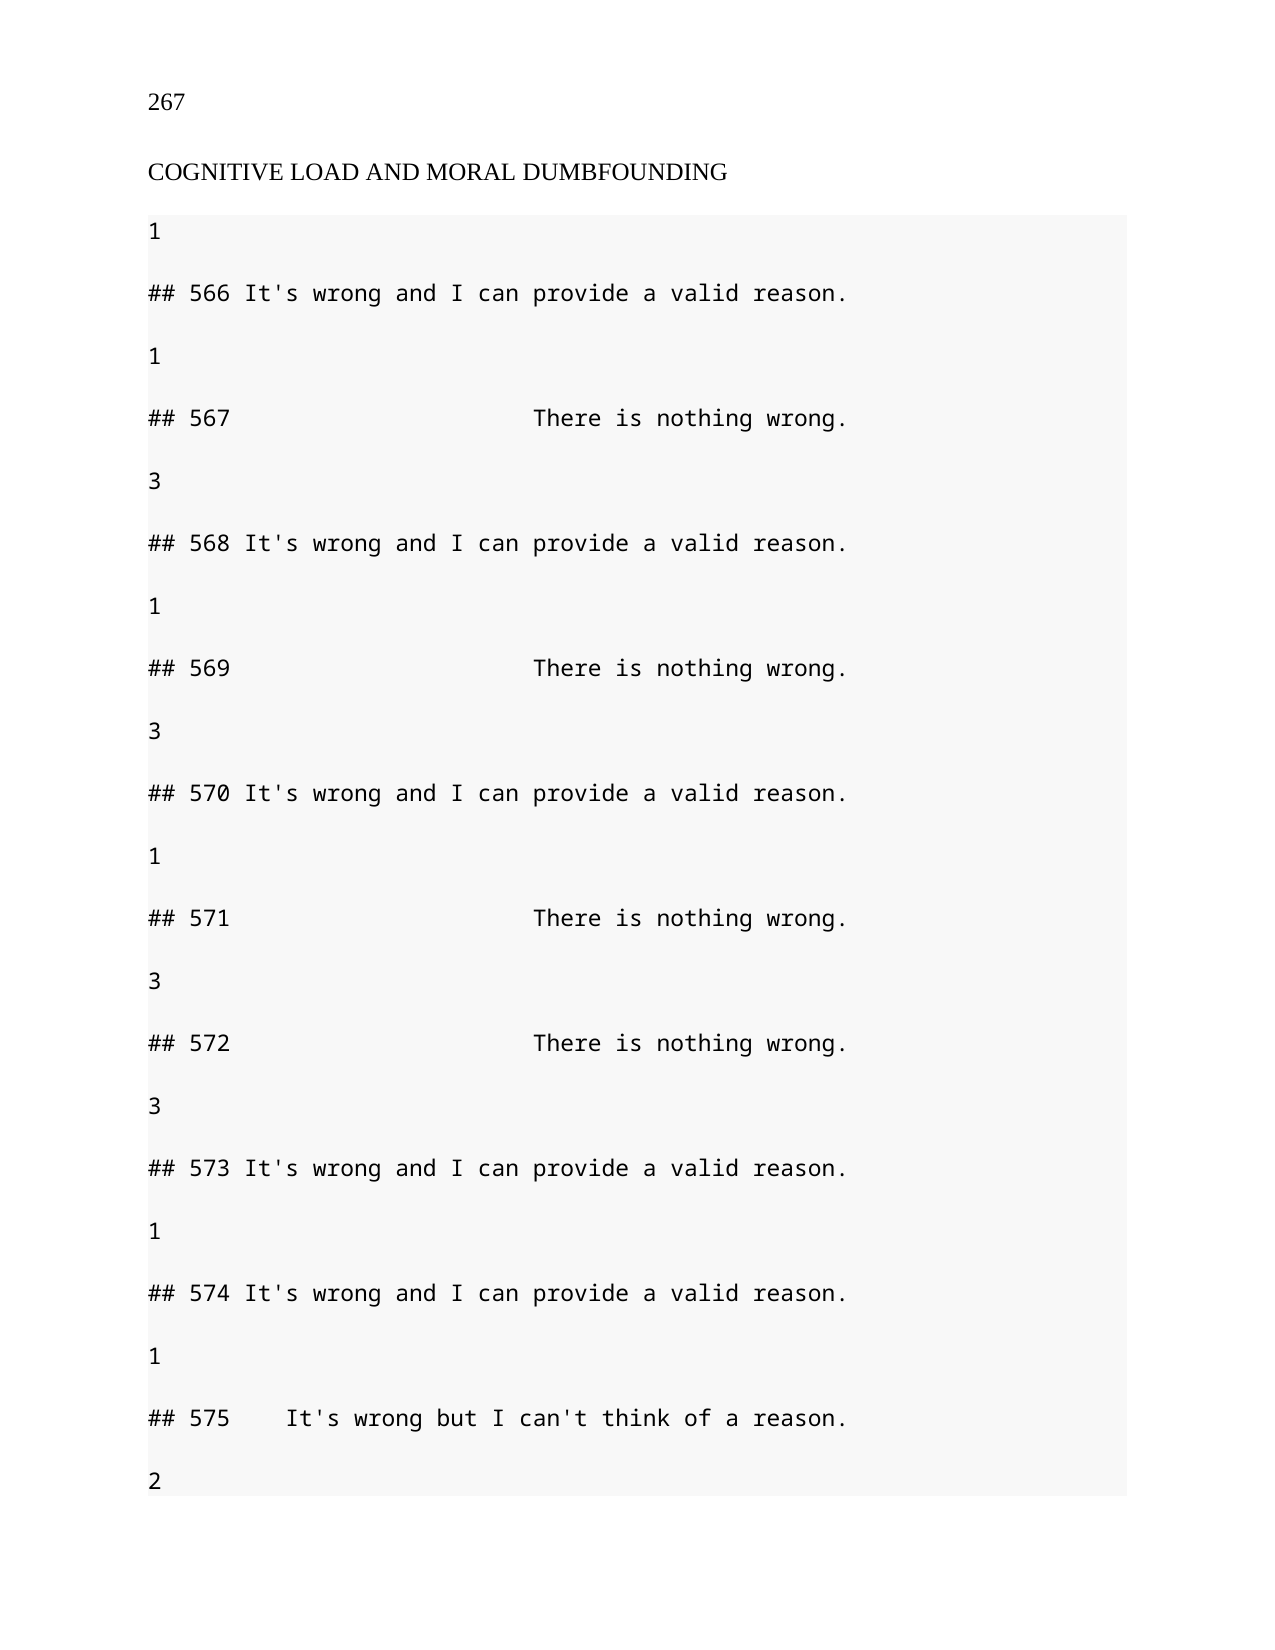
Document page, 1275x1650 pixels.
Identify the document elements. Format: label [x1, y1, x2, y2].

text [148, 215, 1127, 1496]
